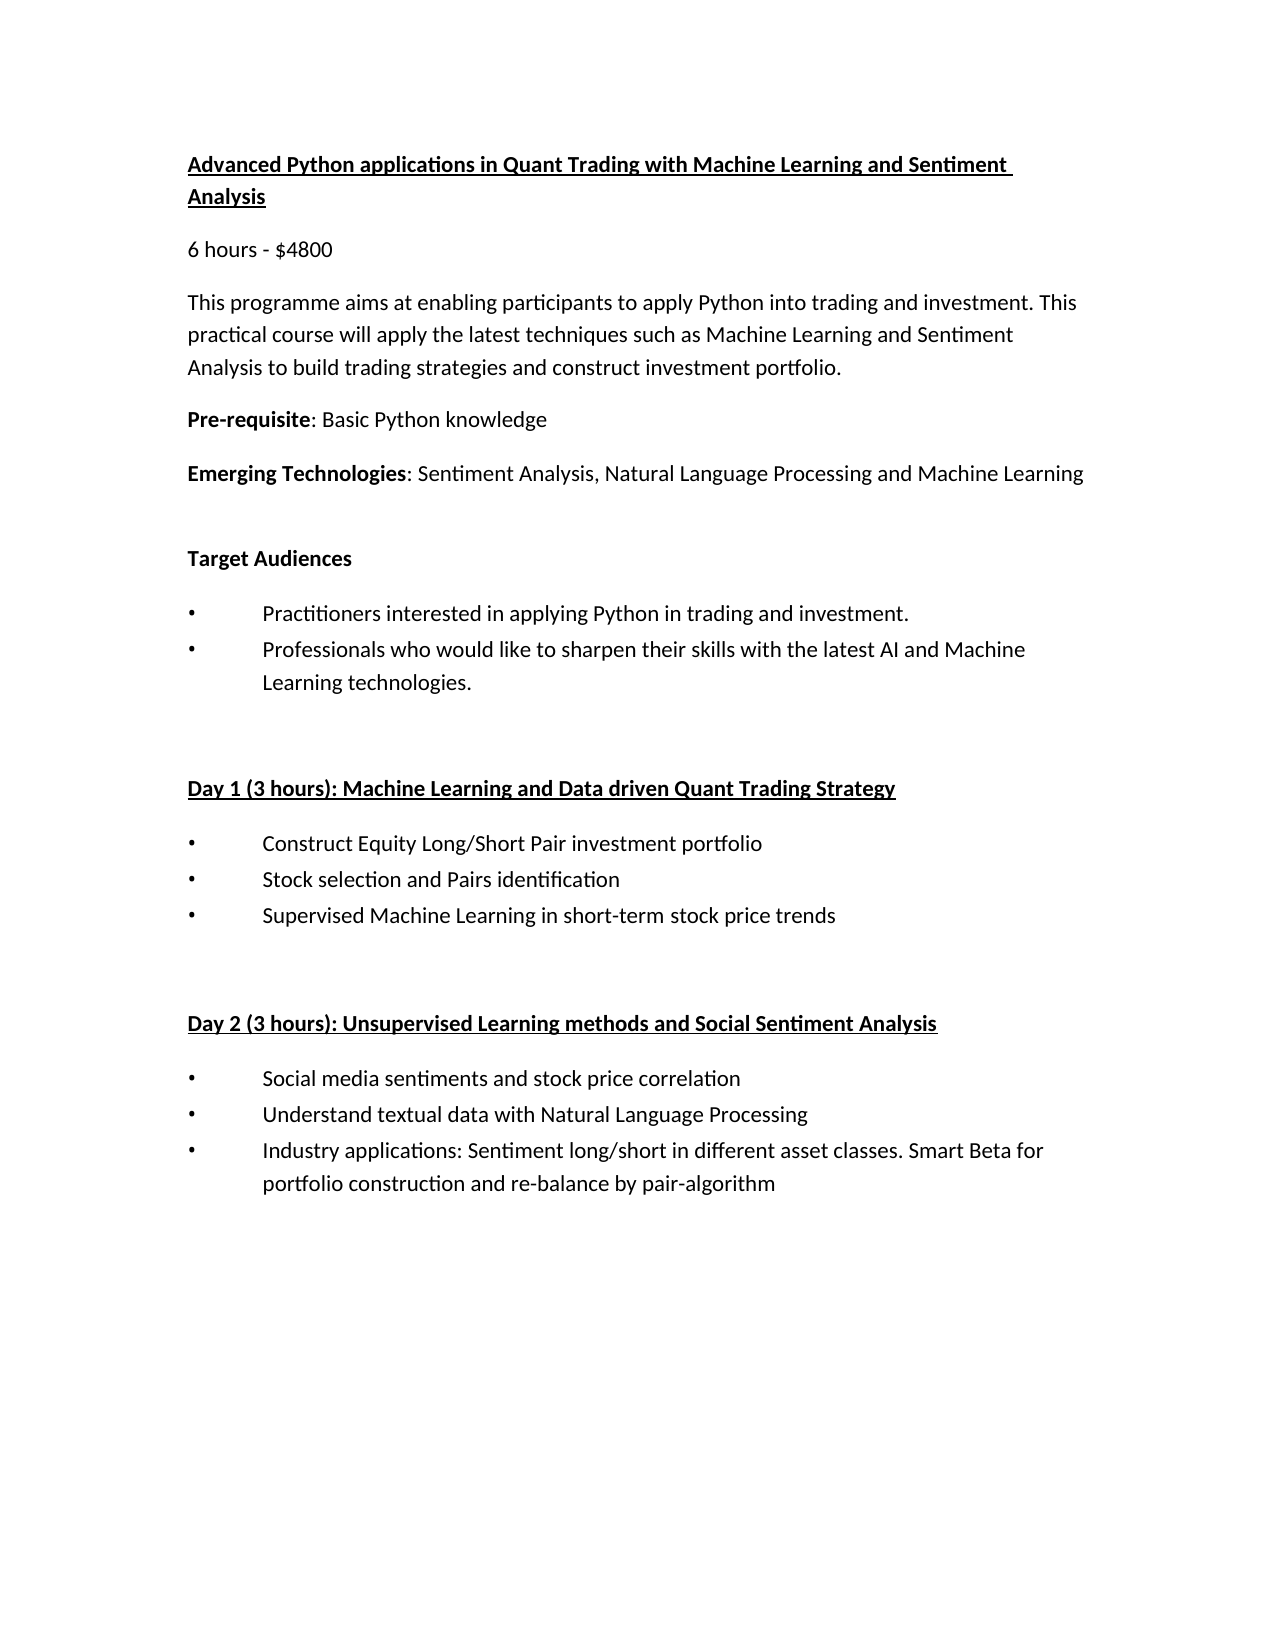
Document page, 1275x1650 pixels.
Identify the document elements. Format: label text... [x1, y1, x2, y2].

text Pre-requisite: Basic Python knowledge [187, 406, 1087, 434]
text Target Audiences [187, 512, 1087, 572]
text 6 hours - $4800 [187, 235, 1087, 263]
list Social media sentiments and stock price correlation [187, 1062, 1087, 1093]
list Industry applications: Sentiment long/short in different asset classes. Smart Beta for portfolio construction and re-balance by pair-algorithm [187, 1134, 1087, 1197]
text Emerging Technologies: Sentiment Analysis, Natural Language Processing and Machine Learning [187, 459, 1087, 487]
list Professionals who would like to sharpen their skills with the latest AI and Machine Learning technologies. [187, 633, 1087, 696]
list Understand textual data with Natural Language Processing [187, 1098, 1087, 1129]
list Stock selection and Pairs identification [187, 863, 1087, 894]
text Day 2 (3 hours): Unsupervised Learning methods and Social Sentiment Analysis [187, 1009, 1087, 1037]
text Advanced Python applications in Quant Trading with Machine Learning and Sentiment Analysis [187, 150, 1087, 210]
list Construct Equity Long/Short Pair investment portfolio [187, 827, 1087, 858]
list Practitioners interested in applying Python in trading and investment. [187, 597, 1087, 628]
text This programme aims at enabling participants to apply Python into trading and investment. This practical course will apply the latest techniques such as Machine Learning and Sentiment Analysis to build trading strategies and construct investment portfolio. [187, 288, 1087, 381]
text Day 1 (3 hours): Machine Learning and Data driven Quant Trading Strategy [187, 774, 1087, 802]
list Supervised Machine Learning in short-term stock price trends [187, 899, 1087, 930]
